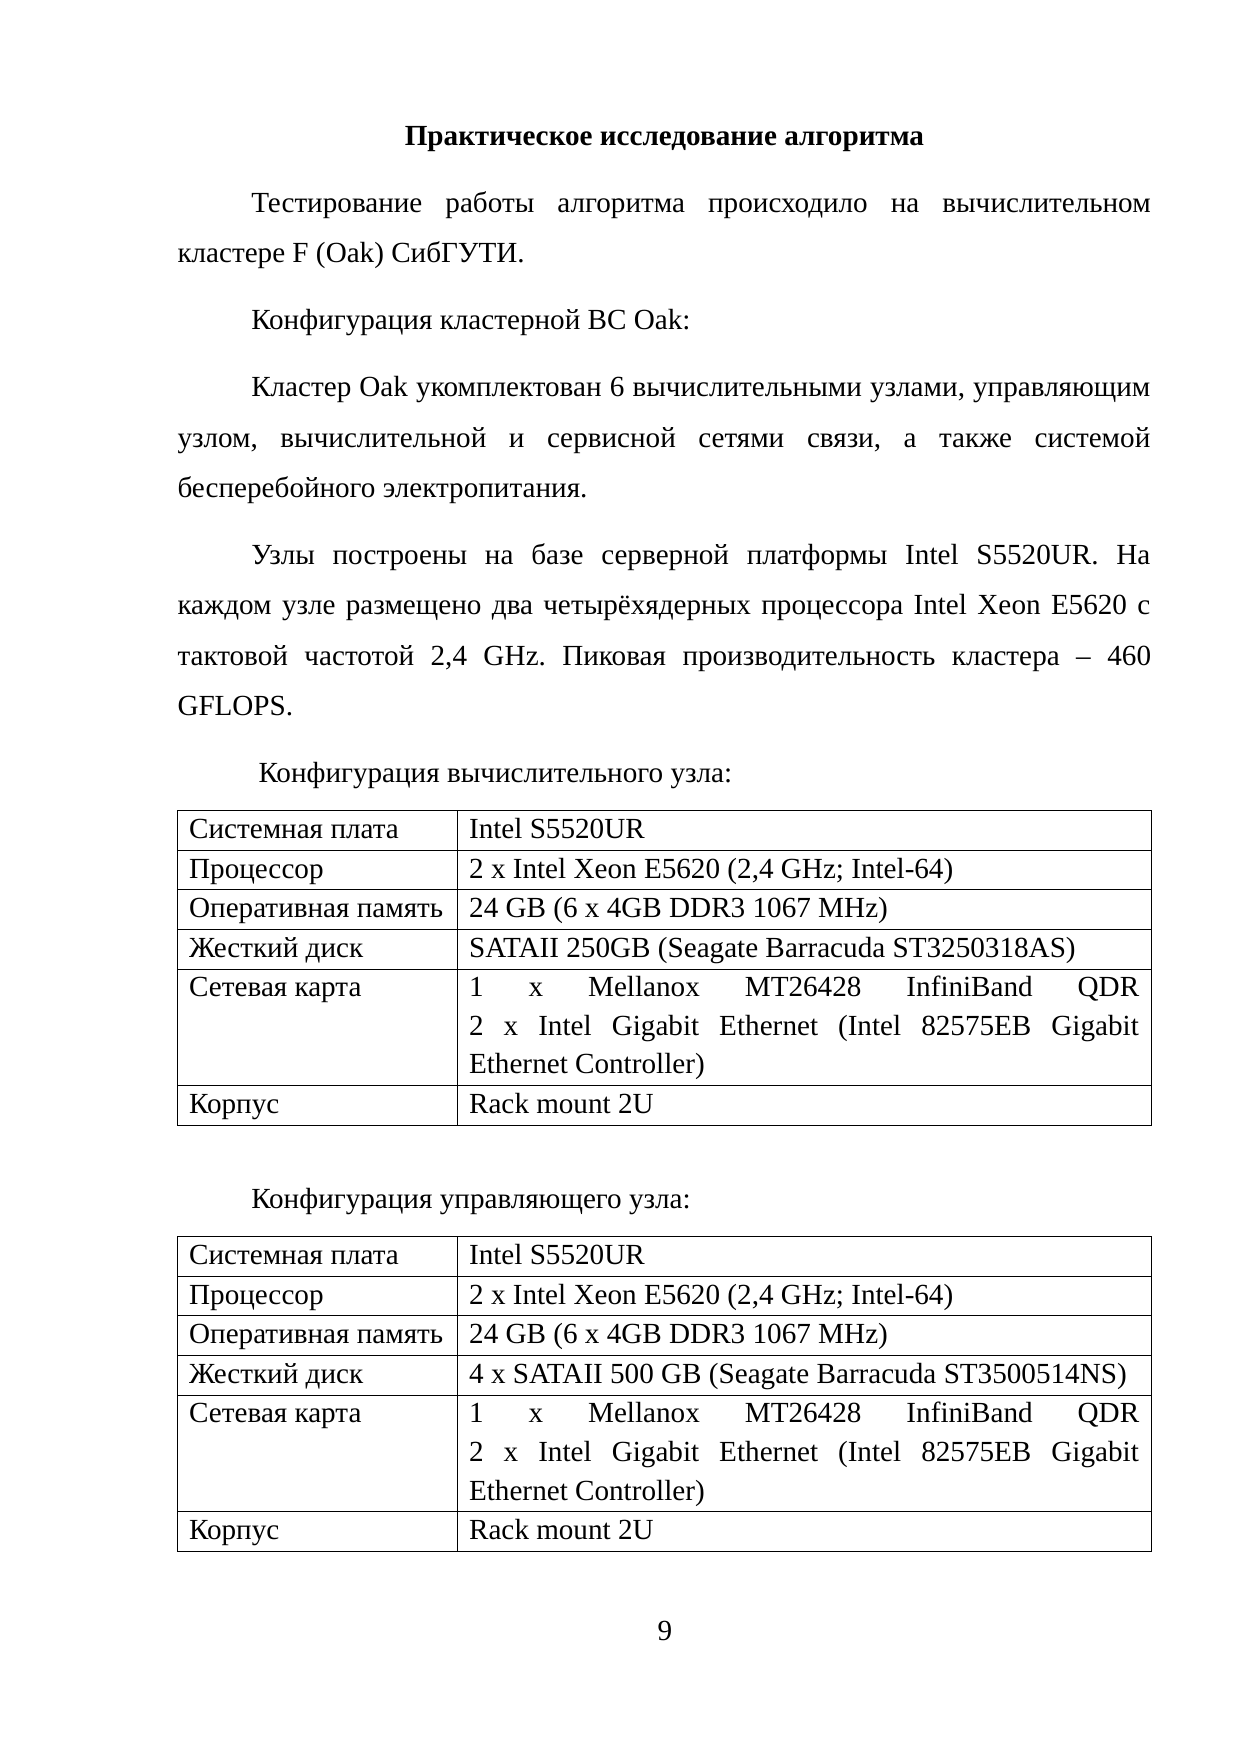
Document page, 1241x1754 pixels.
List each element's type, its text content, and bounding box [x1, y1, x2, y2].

table_cell 1 x Mellanox MT26428 InfiniBand QDR 2 x Intel Gigabit Ethernet (Intel 82575EB Gigabit Ethernet Controller) [458, 1396, 1151, 1511]
table_cell Процессор [178, 1277, 457, 1315]
table_cell 24 GB (6 x 4GB DDR3 1067 MHz) [458, 1316, 1151, 1355]
text Конфигурация кластерной ВС Oak: [177, 302, 1152, 336]
table_header Intel S5520UR [458, 1237, 1151, 1276]
text Тестирование работы алгоритма происходило на вычислительном кластере F (Oak) СибГУТИ. [177, 185, 1152, 269]
text Кластер Oak укомплектован 6 вычислительными узлами, управляющим узлом, вычислительной и сервисной сетями связи, а также системой бесперебойного электропитания. [177, 369, 1152, 503]
table_cell Сетевая карта [178, 1396, 457, 1511]
table_header Системная плата [178, 1237, 457, 1276]
text Конфигурация вычислительного узла: [177, 755, 1152, 788]
table_cell 2 x Intel Xeon E5620 (2,4 GHz; Intel-64) [458, 851, 1151, 889]
table_cell Сетевая карта [178, 970, 457, 1085]
table_cell Оперативная память [178, 890, 457, 929]
table_cell 4 x SATAII 500 GB (Seagate Barracuda ST3500514NS) [458, 1356, 1151, 1394]
table_header Intel S5520UR [458, 811, 1151, 850]
table_cell Жесткий диск [178, 930, 457, 968]
subtitle Практическое исследование алгоритма [177, 118, 1152, 152]
text Конфигурация управляющего узла: [177, 1181, 1152, 1214]
table_cell Rack mount 2U [458, 1512, 1151, 1551]
table_cell Процессор [178, 851, 457, 889]
table_cell Rack mount 2U [458, 1086, 1151, 1125]
table_cell Корпус [178, 1086, 457, 1125]
table_cell 1 x Mellanox MT26428 InfiniBand QDR 2 x Intel Gigabit Ethernet (Intel 82575EB Gigabit Ethernet Controller) [458, 970, 1151, 1085]
text Узлы построены на базе серверной платформы Intel S5520UR. На каждом узле размещено два четырёхядерных процессора Intel Xeon E5620 с тактовой частотой 2,4 GHz. Пиковая производительность кластера – 460 GFLOPS. [177, 537, 1152, 721]
table_cell 24 GB (6 x 4GB DDR3 1067 MHz) [458, 890, 1151, 929]
table_cell 2 x Intel Xeon E5620 (2,4 GHz; Intel-64) [458, 1277, 1151, 1315]
table_header Системная плата [178, 811, 457, 850]
table_cell Корпус [178, 1512, 457, 1551]
table_cell SATAII 250GB (Seagate Barracuda ST3250318AS) [458, 930, 1151, 968]
table_cell Жесткий диск [178, 1356, 457, 1394]
table_cell Оперативная память [178, 1316, 457, 1355]
